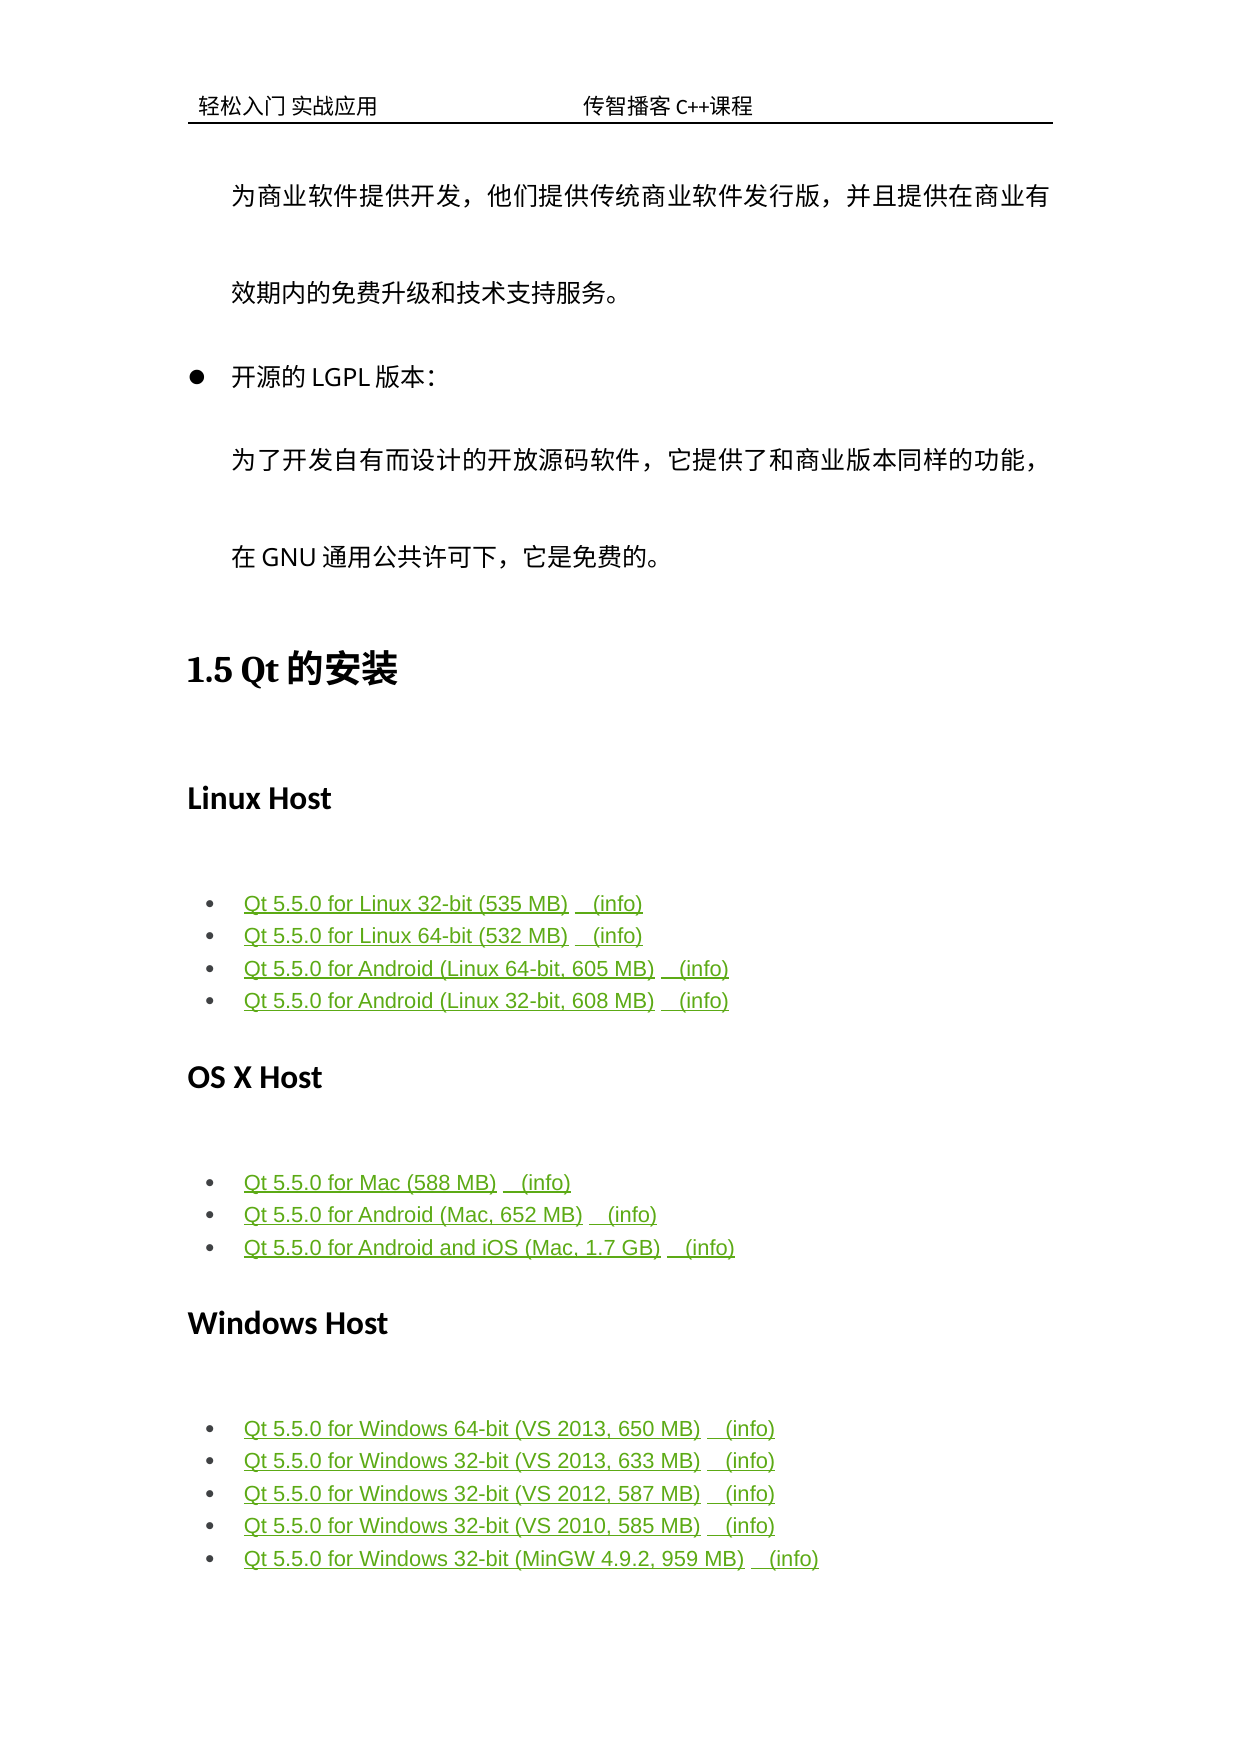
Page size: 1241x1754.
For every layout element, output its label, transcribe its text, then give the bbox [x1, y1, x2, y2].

list Qt 5.5.0 for Windows 32-bit (VS 2010, 585 MB) (info) [206, 1509, 1053, 1542]
list Qt 5.5.0 for Windows 32-bit (MinGW 4.9.2, 959 MB) (info) [206, 1542, 1053, 1574]
text 为商业软件提供开发，他们提供传统商业软件发行版，并且提供在商业有效期内的免费升级和技术支持服务。 [231, 162, 1053, 324]
list Qt 5.5.0 for Android (Mac, 652 MB) (info) [206, 1198, 1053, 1231]
list Qt 5.5.0 for Linux 32-bit (535 MB) (info) [206, 887, 1053, 919]
subtitle Windows Host [187, 1290, 1053, 1355]
list Qt 5.5.0 for Linux 64-bit (532 MB) (info) [206, 919, 1053, 952]
list Qt 5.5.0 for Mac (588 MB) (info) [206, 1166, 1053, 1198]
list 开源的LGPL版本： [187, 343, 1053, 408]
text 为了开发自有而设计的开放源码软件，它提供了和商业版本同样的功能，在GNU通用公共许可下，它是免费的。 [231, 426, 1053, 588]
list Qt 5.5.0 for Android (Linux 32-bit, 608 MB) (info) [206, 984, 1053, 1017]
list Qt 5.5.0 for Windows 32-bit (VS 2012, 587 MB) (info) [206, 1477, 1053, 1509]
list Qt 5.5.0 for Windows 32-bit (VS 2013, 633 MB) (info) [206, 1444, 1053, 1477]
list Qt 5.5.0 for Android (Linux 64-bit, 605 MB) (info) [206, 952, 1053, 984]
list Qt 5.5.0 for Android and iOS (Mac, 1.7 GB) (info) [206, 1231, 1053, 1263]
subtitle OS X Host [187, 1044, 1053, 1109]
subtitle Linux Host [187, 765, 1053, 830]
list Qt 5.5.0 for Windows 64-bit (VS 2013, 650 MB) (info) [206, 1412, 1053, 1444]
subtitle 1.5 Qt的安装 [187, 633, 1053, 698]
